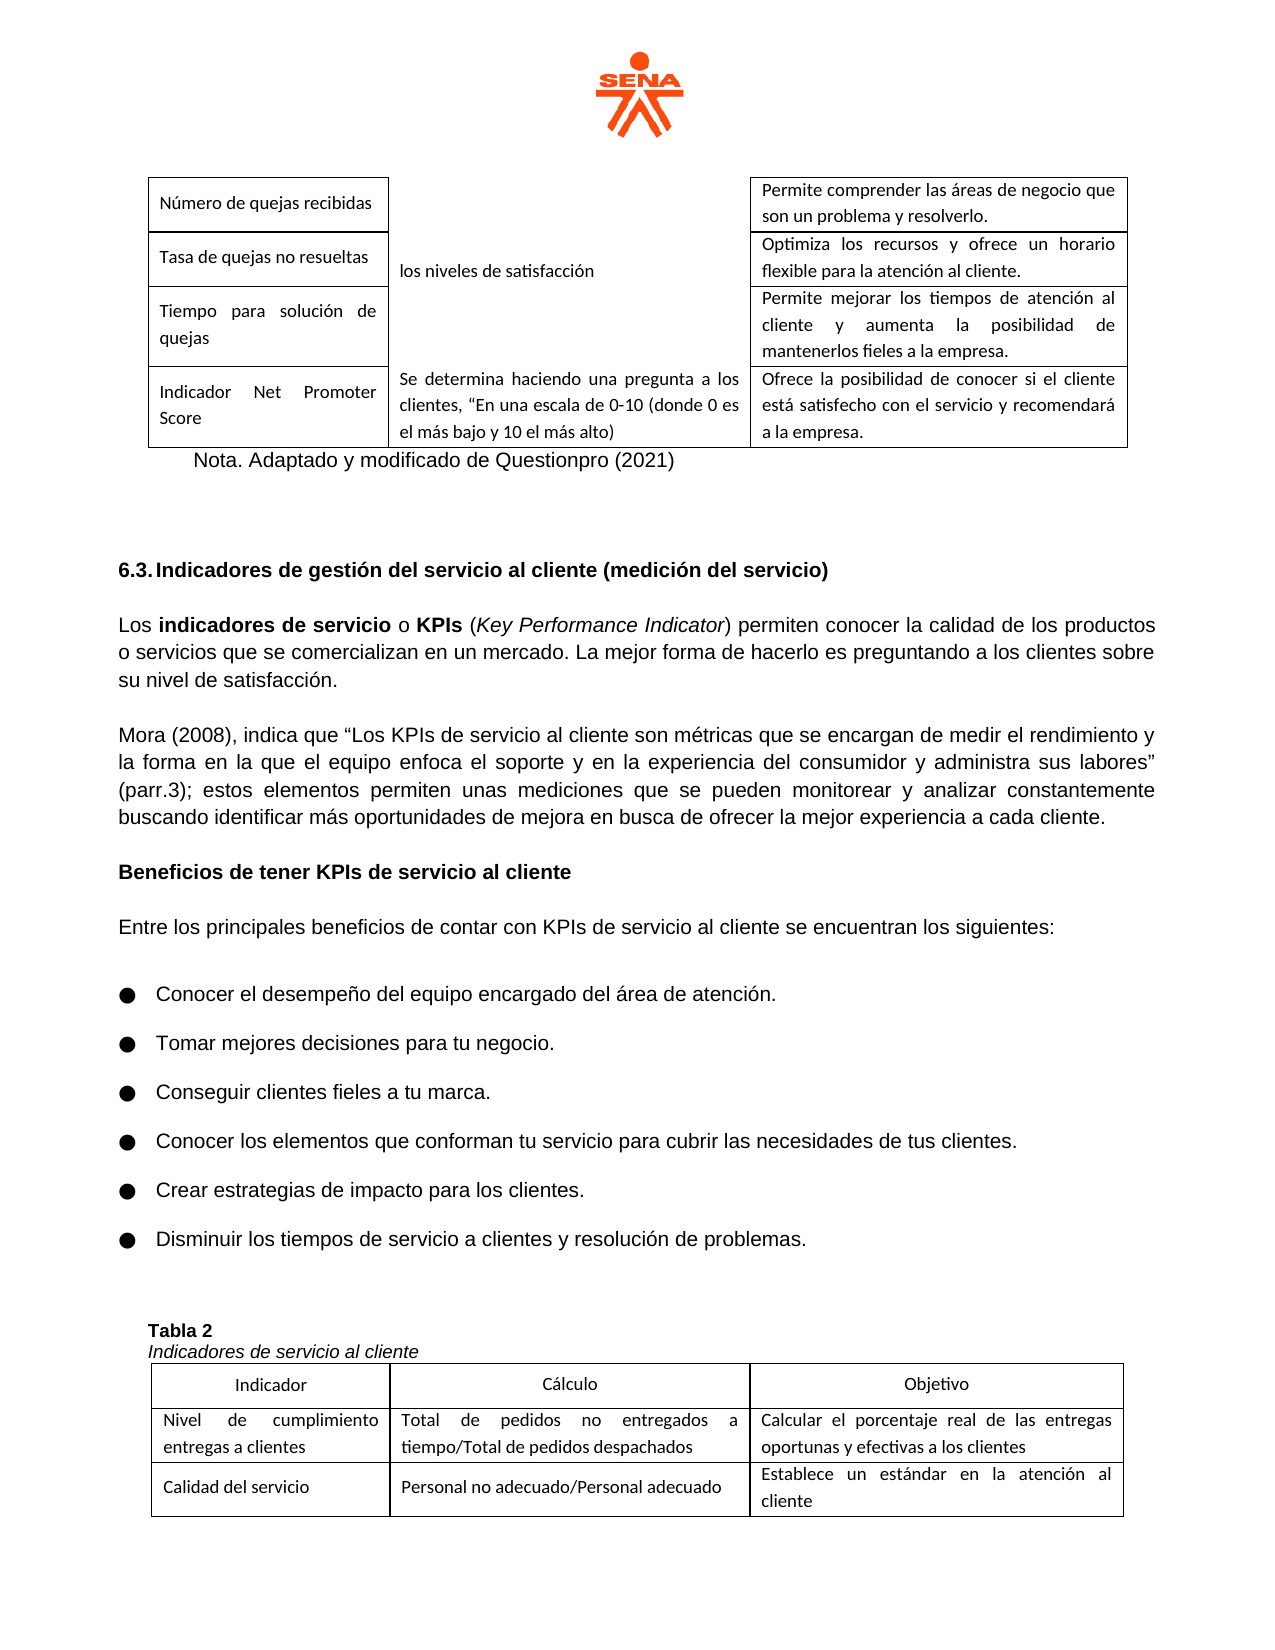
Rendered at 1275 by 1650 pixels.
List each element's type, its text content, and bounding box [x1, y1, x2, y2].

list Disminuir los tiempos de servicio a clientes y resolución de problemas. [118, 1215, 1157, 1258]
table_cell Las encuestas de satisfacción del cliente son herramientas que te ayudan a comprobar los niveles de satisfacción [389, 177, 750, 366]
list Conseguir clientes fieles a tu marca. [118, 1068, 1157, 1111]
table_header Cálculo [391, 1364, 749, 1407]
list Conocer el desempeño del equipo encargado del área de atención. [118, 970, 1157, 1013]
text Indicadores de servicio al cliente [148, 1341, 1157, 1363]
table_header Objetivo [751, 1364, 1123, 1407]
text Entre los principales beneficios de contar con KPIs de servicio al cliente se encuentran los siguientes: [118, 915, 1157, 939]
picture [585, 48, 690, 142]
text Tabla 2 [148, 1319, 1157, 1341]
text Beneficios de tener KPIs de servicio al cliente [118, 860, 1157, 884]
text Nota. Adaptado y modificado de Questionpro (2021) [193, 448, 1157, 472]
table_cell Indicador Net Promoter Score [149, 367, 388, 447]
table_cell Permite mejorar los tiempos de atención al cliente y aumenta la posibilidad de mantenerlos fieles a la empresa. [751, 287, 1127, 366]
text Mora (2008), indica que “Los KPIs de servicio al cliente son métricas que se encargan de medir el rendimiento y la forma en la que el equipo enfoca el soporte y en la experiencia del consumidor y administra sus labores” (parr.3); estos elementos permiten unas mediciones que se pueden monitorear y analizar constantemente buscando identificar más oportunidades de mejora en busca de ofrecer la mejor experiencia a cada cliente. [118, 723, 1157, 829]
table_cell Ofrece la posibilidad de conocer si el cliente está satisfecho con el servicio y recomendará a la empresa. [751, 367, 1127, 447]
table_cell Personal no adecuado/Personal adecuado [391, 1463, 749, 1516]
table_cell Total de pedidos no entregados a tiempo/Total de pedidos despachados [391, 1409, 749, 1462]
table_cell Establece un estándar en la atención al cliente [751, 1463, 1123, 1516]
table_cell Tiempo para solución de quejas [149, 287, 388, 366]
table_cell Calcular el porcentaje real de las entregas oportunas y efectivas a los clientes [751, 1409, 1123, 1462]
table_cell Tasa de quejas no resueltas [149, 233, 388, 286]
list Conocer los elementos que conforman tu servicio para cubrir las necesidades de tus clientes. [118, 1117, 1157, 1160]
table_cell Permite comprender las áreas de negocio que son un problema y resolverlo. [751, 178, 1127, 231]
text Los indicadores de servicio o KPIs (Key Performance Indicator) permiten conocer la calidad de los productos o servicios que se comercializan en un mercado. La mejor forma de hacerlo es preguntando a los clientes sobre su nivel de satisfacción. [118, 613, 1157, 692]
list Indicadores de gestión del servicio al cliente (medición del servicio) [118, 558, 1157, 582]
table_cell Se determina haciendo una pregunta a los clientes, “En una escala de 0-10 (donde 0 es el más bajo y 10 el más alto) [389, 366, 750, 447]
table_cell Calidad del servicio [152, 1463, 389, 1516]
table_cell Optimiza los recursos y ofrece un horario flexible para la atención al cliente. [751, 233, 1127, 286]
table_cell Nivel de cumplimiento entregas a clientes [152, 1409, 389, 1462]
table_header Indicador [152, 1364, 389, 1407]
list Crear estrategias de impacto para los clientes. [118, 1166, 1157, 1209]
list Tomar mejores decisiones para tu negocio. [118, 1019, 1157, 1062]
table_cell Número de quejas recibidas [149, 178, 388, 231]
